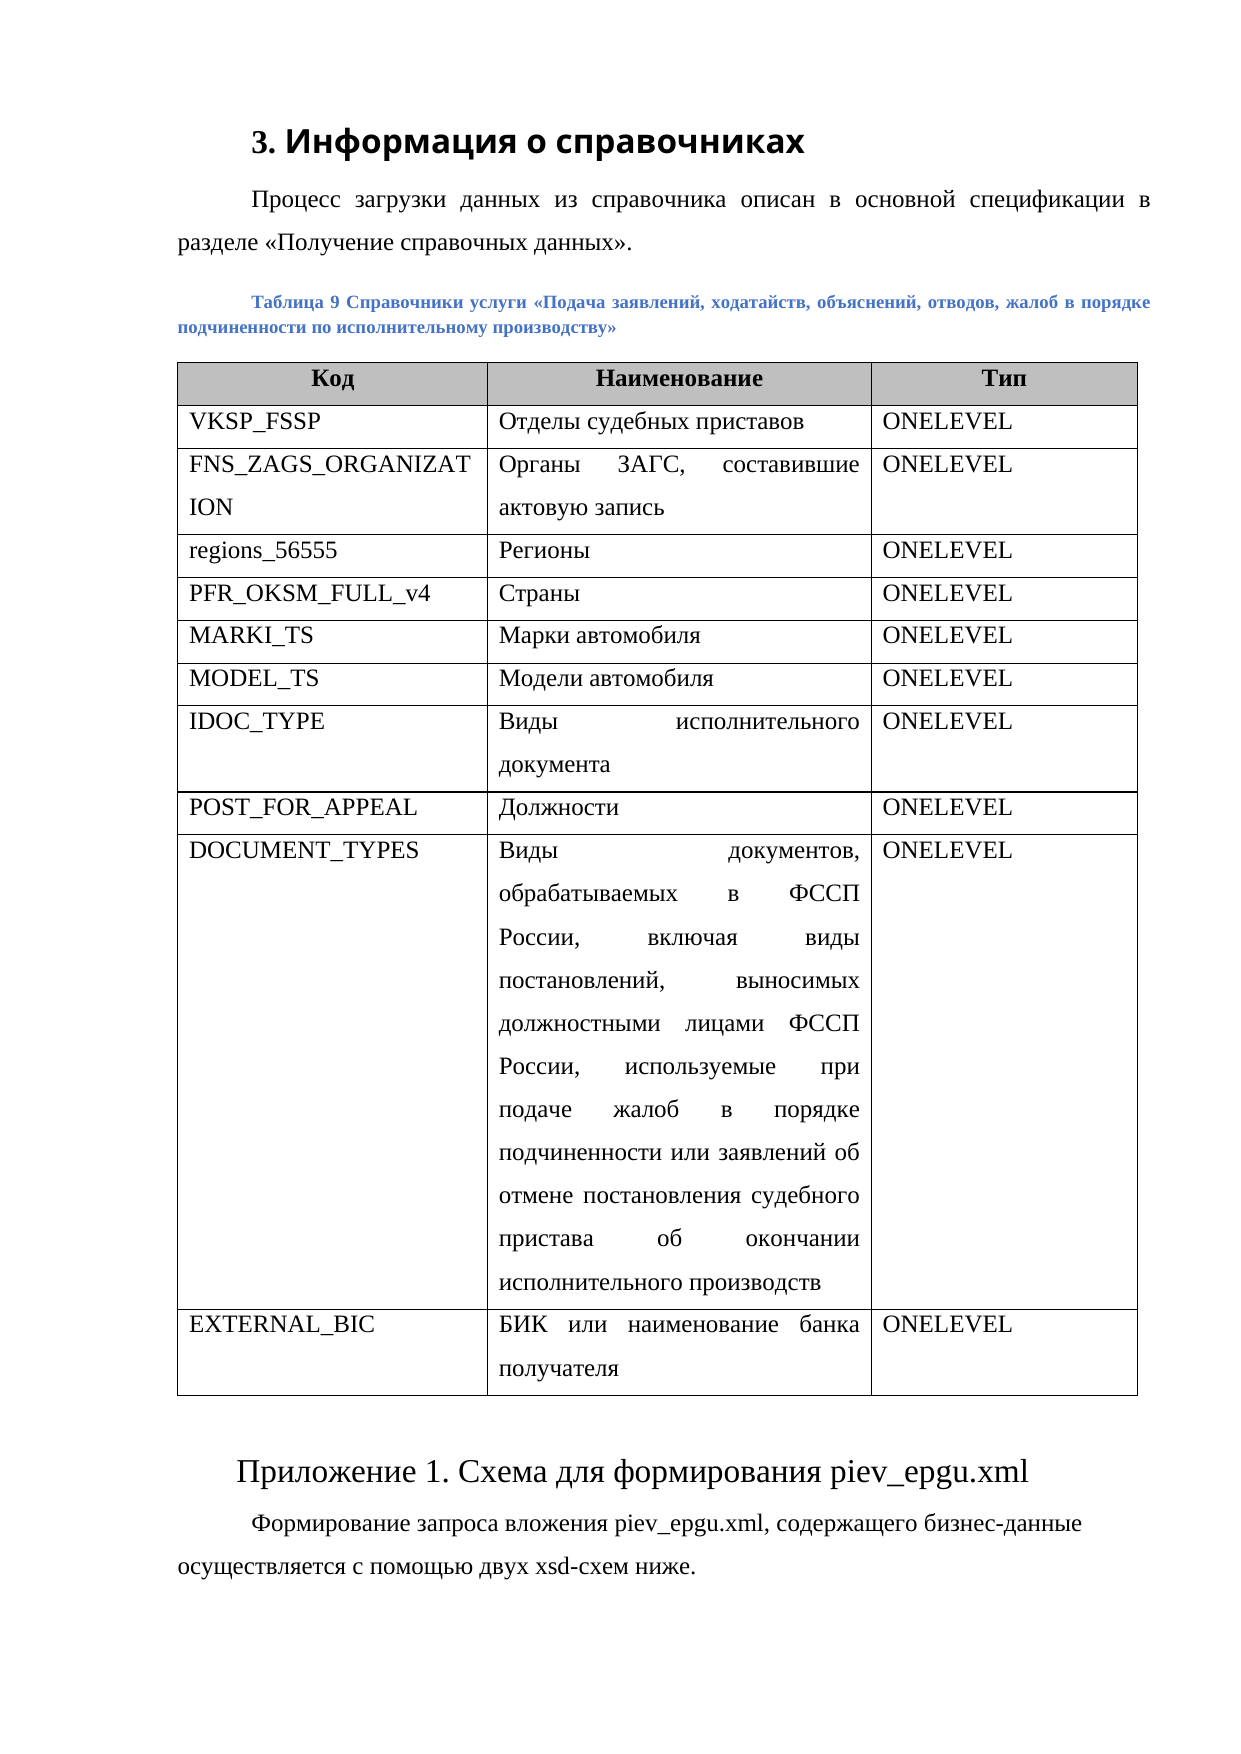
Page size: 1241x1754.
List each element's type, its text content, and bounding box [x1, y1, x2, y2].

table_cell Органы ЗАГС, составившие актовую запись [488, 449, 871, 534]
table_cell Виды исполнительного документа [488, 706, 871, 791]
text Информация о справочниках [251, 118, 1152, 163]
table_cell MARKI_TS [178, 621, 487, 662]
table_cell БИК или наименование банка получателя [488, 1310, 871, 1394]
table_cell Модели автомобиля [488, 664, 871, 705]
text Формирование запроса вложения piev_epgu.xml, содержащего бизнес-данные осуществляется с помощью двух xsd-схем ниже. [177, 1508, 1152, 1580]
table_header Тип [872, 363, 1137, 405]
table_cell MODEL_TS [178, 664, 487, 705]
table_cell PFR_OKSM_FULL_v4 [178, 578, 487, 619]
table_cell Отделы судебных приставов [488, 406, 871, 448]
table_cell ONELEVEL [872, 535, 1137, 577]
table_cell EXTERNAL_BIC [178, 1310, 487, 1394]
table_cell ONELEVEL [872, 793, 1137, 834]
table_cell regions_56555 [178, 535, 487, 577]
table_cell Марки автомобиля [488, 621, 871, 662]
table_cell ONELEVEL [872, 1310, 1137, 1394]
table_cell Регионы [488, 535, 871, 577]
table_header Код [178, 363, 487, 405]
table_cell ONELEVEL [872, 706, 1137, 791]
table_cell Должности [488, 793, 871, 834]
table_cell ONELEVEL [872, 664, 1137, 705]
table_header Наименование [488, 363, 871, 405]
table_cell Страны [488, 578, 871, 619]
table_cell ONELEVEL [872, 578, 1137, 619]
table_cell ONELEVEL [872, 449, 1137, 534]
table_cell IDOC_TYPE [178, 706, 487, 791]
text Таблица 9 Справочники услуги «Подача заявлений, ходатайств, объяснений, отводов, жалоб в порядке подчиненности по исполнительному производству» [177, 291, 1152, 338]
table_cell Виды документов, обрабатываемых в ФССП России, включая виды постановлений, выносимых должностными лицами ФССП России, используемые при подаче жалоб в порядке подчиненности или заявлений об отмене постановления судебного пристава об окончании исполнительного производств [488, 835, 871, 1308]
subtitle Приложение 1. Схема для формирования piev_epgu.xml [177, 1451, 1152, 1489]
table_cell ONELEVEL [872, 406, 1137, 448]
text Процесс загрузки данных из справочника описан в основной спецификации в разделе «Получение справочных данных». [177, 184, 1152, 256]
table_cell FNS_ZAGS_ORGANIZATION [178, 449, 487, 534]
table_cell DOCUMENT_TYPES [178, 835, 487, 1308]
table_cell POST_FOR_APPEAL [178, 793, 487, 834]
table_cell ONELEVEL [872, 621, 1137, 662]
table_cell VKSP_FSSP [178, 406, 487, 448]
table_cell ONELEVEL [872, 835, 1137, 1308]
